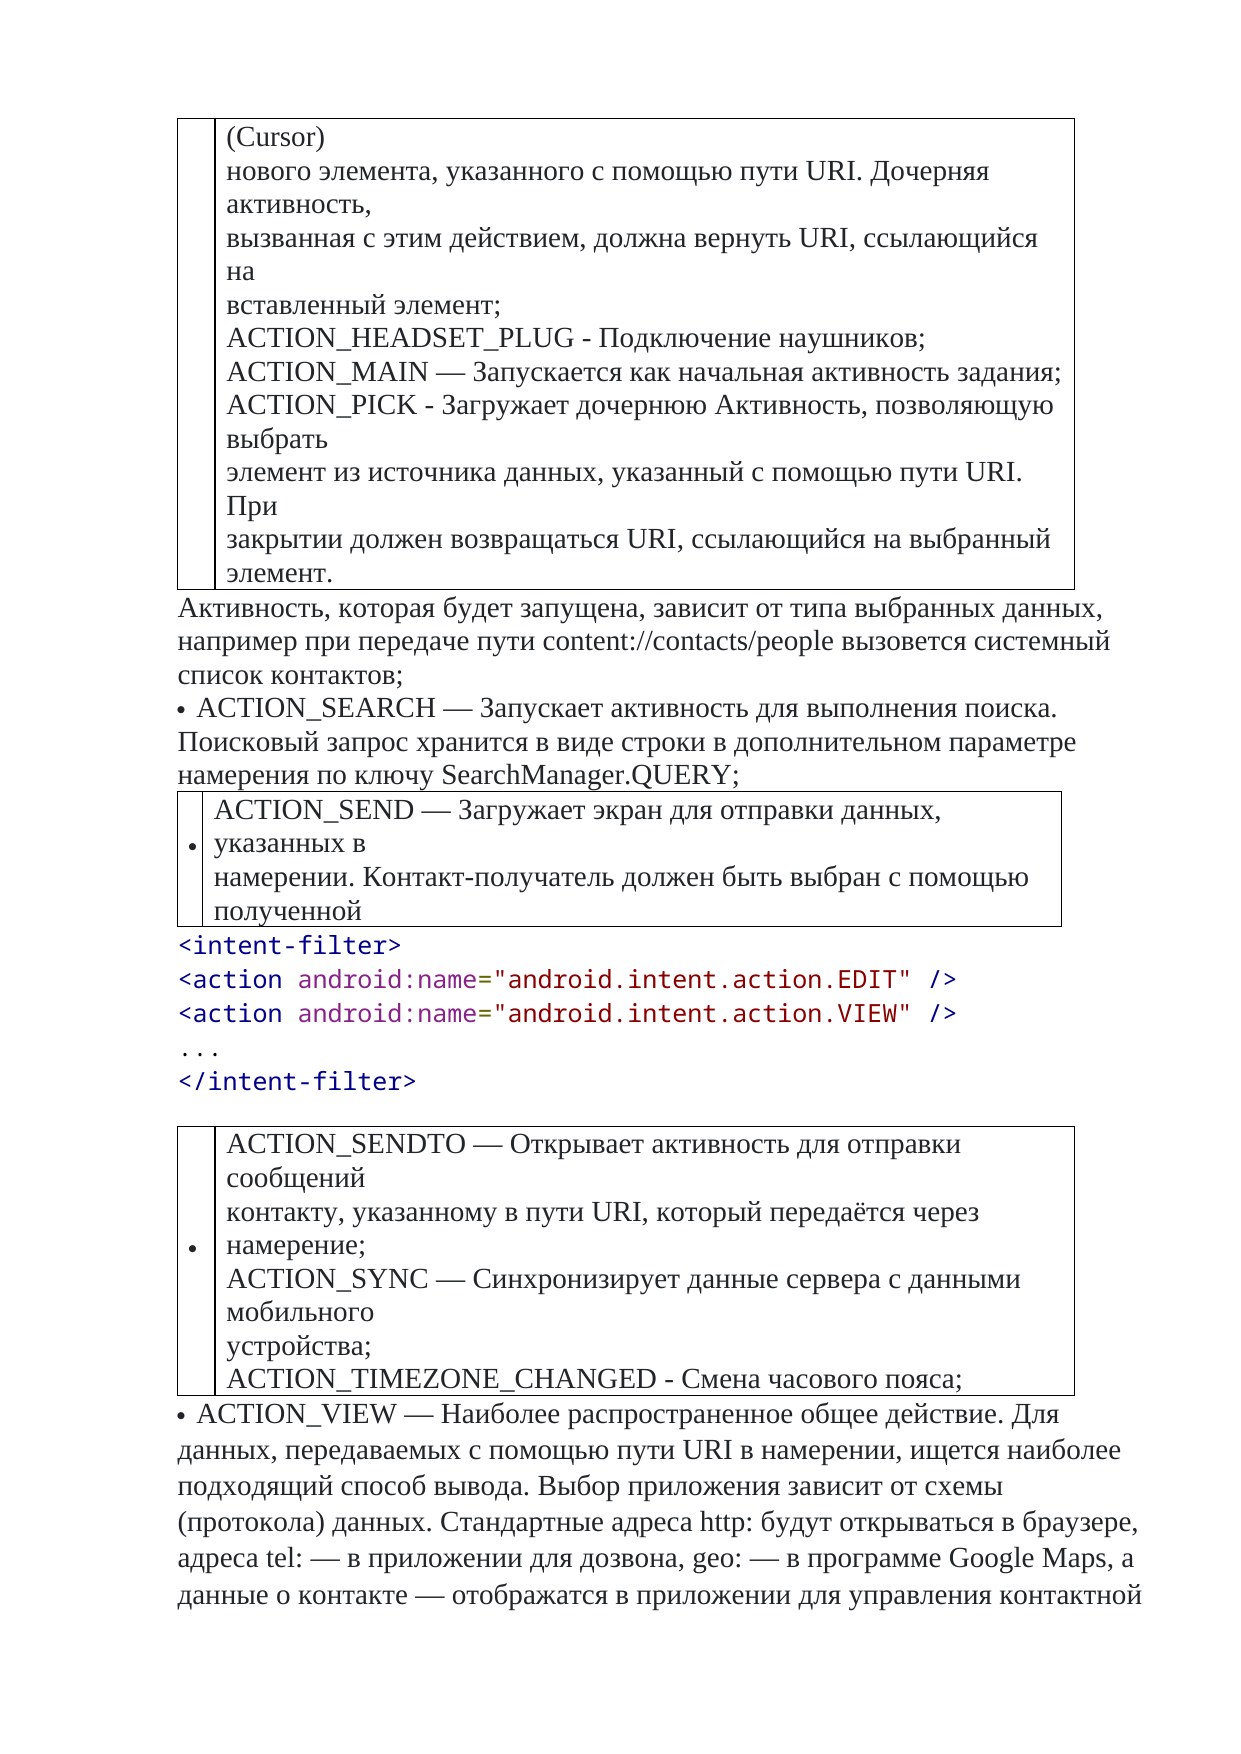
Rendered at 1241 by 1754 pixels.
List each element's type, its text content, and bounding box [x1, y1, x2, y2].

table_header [216, 119, 1074, 589]
table_header ACTION_SENDTO — Открывает активность для отправки сообщений контакту, указанному в пути URI, который передаётся через намерение; ACTION_SYNC — Синхронизирует данные сервера с данными мобильного устройства; ACTION_TIMEZONE_CHANGED - Смена часового пояса; [216, 1127, 1074, 1395]
table_header  [178, 1127, 214, 1395]
text <intent-filter> <action android:name="android.intent.action.EDIT" /> <action android:name="android.intent.action.VIEW" /> ... </intent-filter> [177, 927, 1152, 1126]
table_header ACTION_SEND — Загружает экран для отправки данных, указанных в намерении. Контакт-получатель должен быть выбран с помощью полученной [203, 792, 1061, 926]
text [177, 1396, 1152, 1610]
table_header  [178, 119, 214, 589]
text Активность, которая будет запущена, зависит от типа выбранных данных, например при передаче пути content://contacts/people вызовется системный список контактов; ACTION_SEARCH — Запускает активность для выполнения поиска. Поисковый запрос хранится в виде строки в дополнительном параметре намерения по ключу SearchManager.QUERY; [177, 590, 1152, 791]
table_header  [178, 792, 202, 926]
